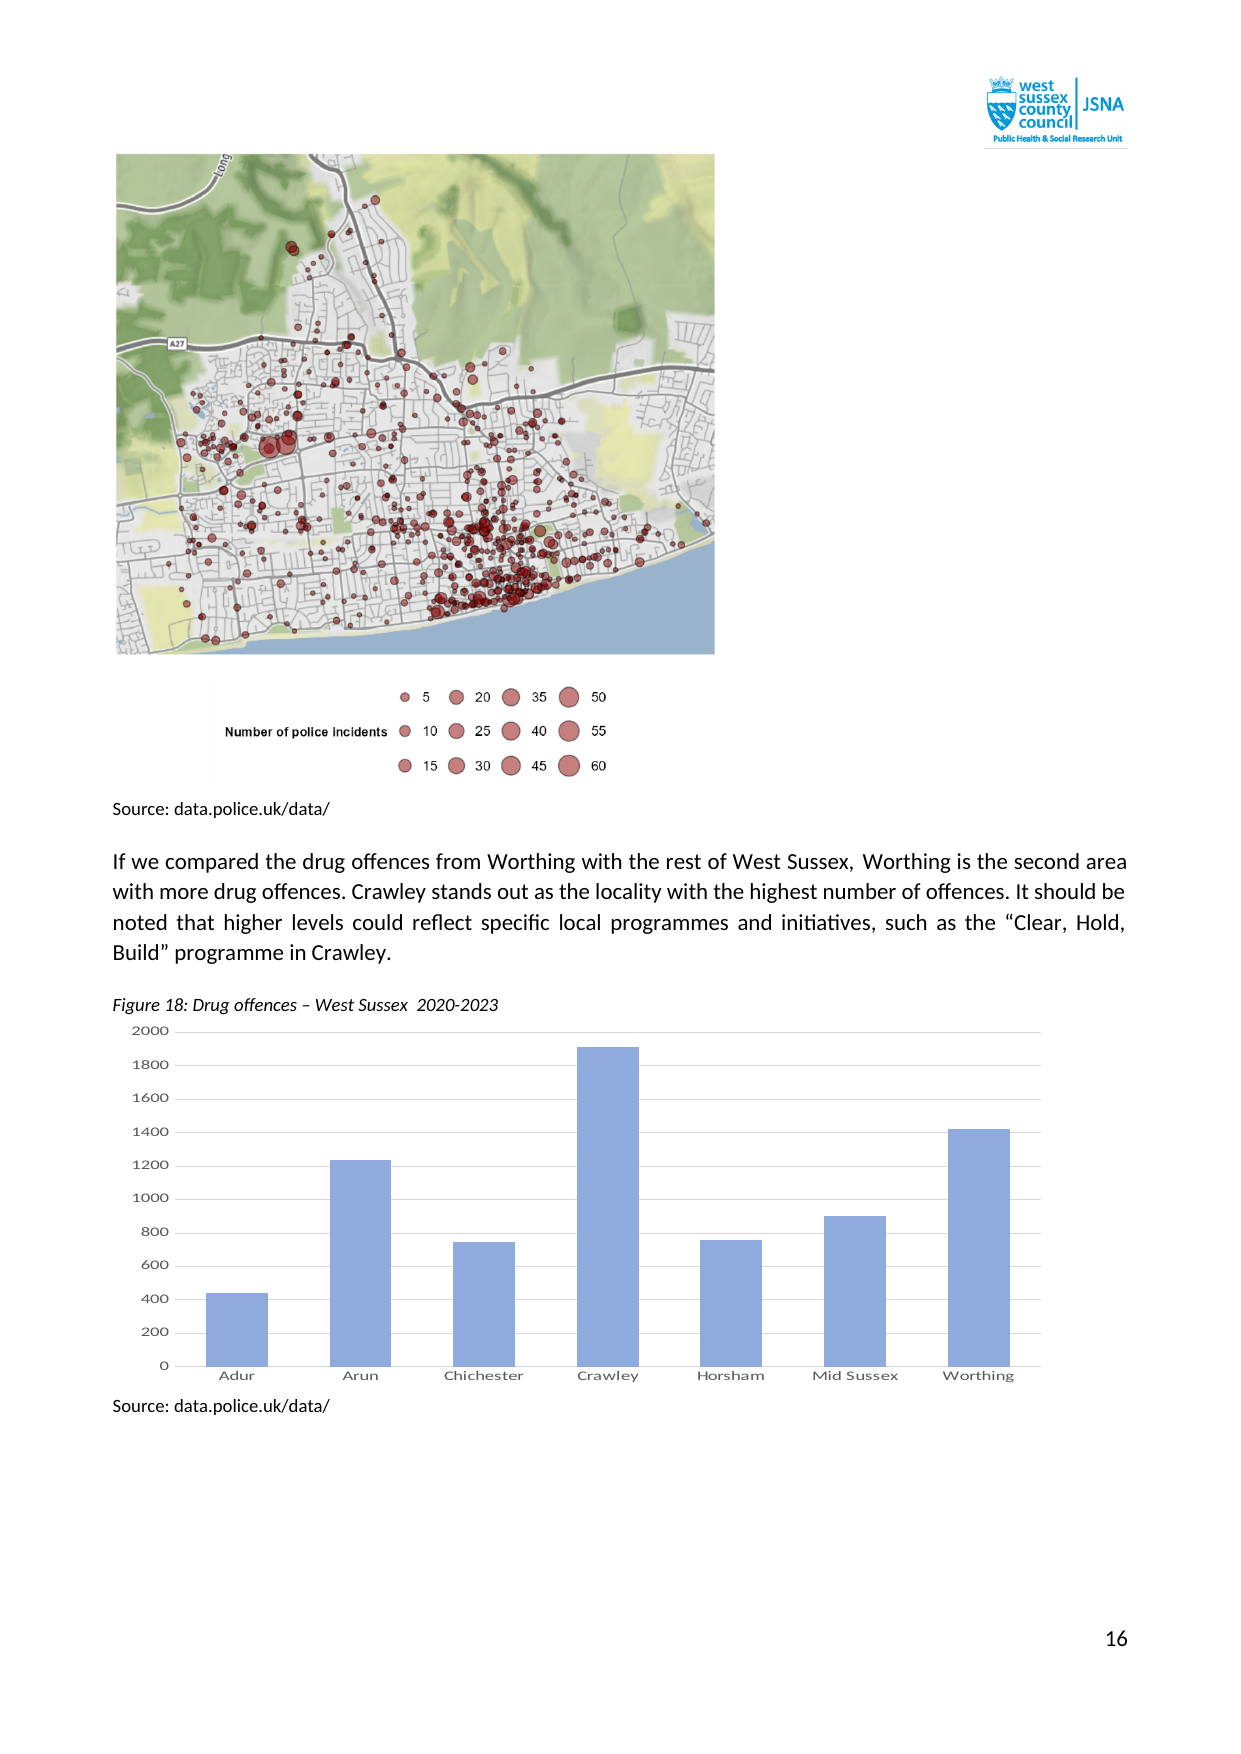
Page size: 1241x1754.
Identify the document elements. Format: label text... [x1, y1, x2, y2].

text If we compared the drug offences from Worthing with the rest of West Sussex, Worthing is the second area with more drug offences. Crawley stands out as the locality with the highest number of offences. It should be noted that higher levels could reflect specific local programmes and initiatives, such as the “Clear, Hold, Build” programme in Crawley. [112, 847, 1128, 966]
picture [981, 73, 1128, 149]
text Source: data.police.uk/data/ [112, 798, 1128, 821]
picture [112, 150, 716, 796]
text Source: data.police.uk/data/ [112, 1394, 1128, 1417]
text Figure 18: Drug offences – West Sussex 2020-2023 [112, 993, 1128, 1392]
